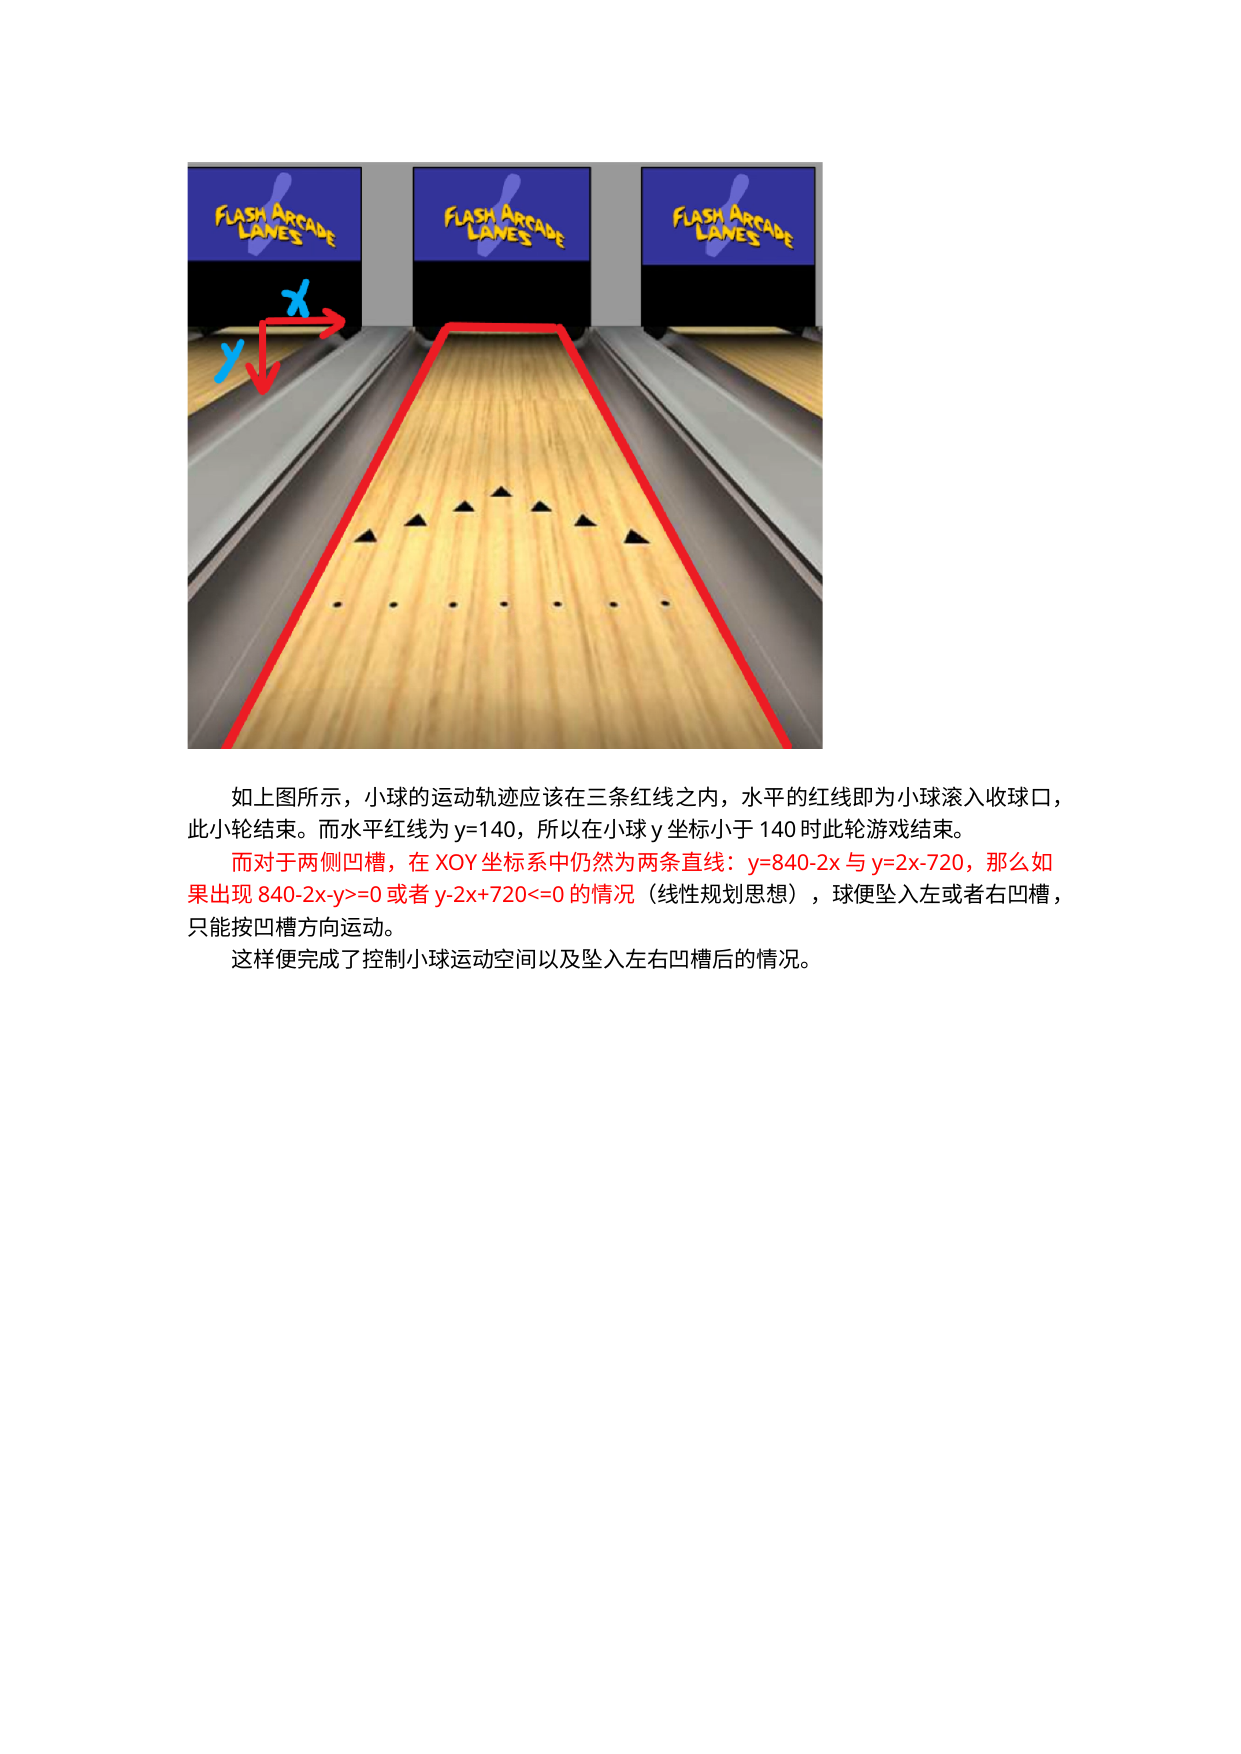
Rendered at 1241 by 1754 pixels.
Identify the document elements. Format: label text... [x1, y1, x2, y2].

text 如上图所示，小球的运动轨迹应该在三条红线之内，水平的红线即为小球滚入收球口，此小轮结束。而水平红线为y=140，所以在小球y坐标小于140时此轮游戏结束。 [187, 779, 1053, 844]
text 这样便完成了控制小球运动空间以及坠入左右凹槽后的情况。 [187, 942, 1053, 974]
picture [187, 162, 823, 749]
text 而对于两侧凹槽，在XOY坐标系中仍然为两条直线：y=840-2x与y=2x-720，那么如果出现840-2x-y>=0或者y-2x+720<=0的情况（线性规划思想），球便坠入左或者右凹槽，只能按凹槽方向运动。 [187, 844, 1053, 942]
